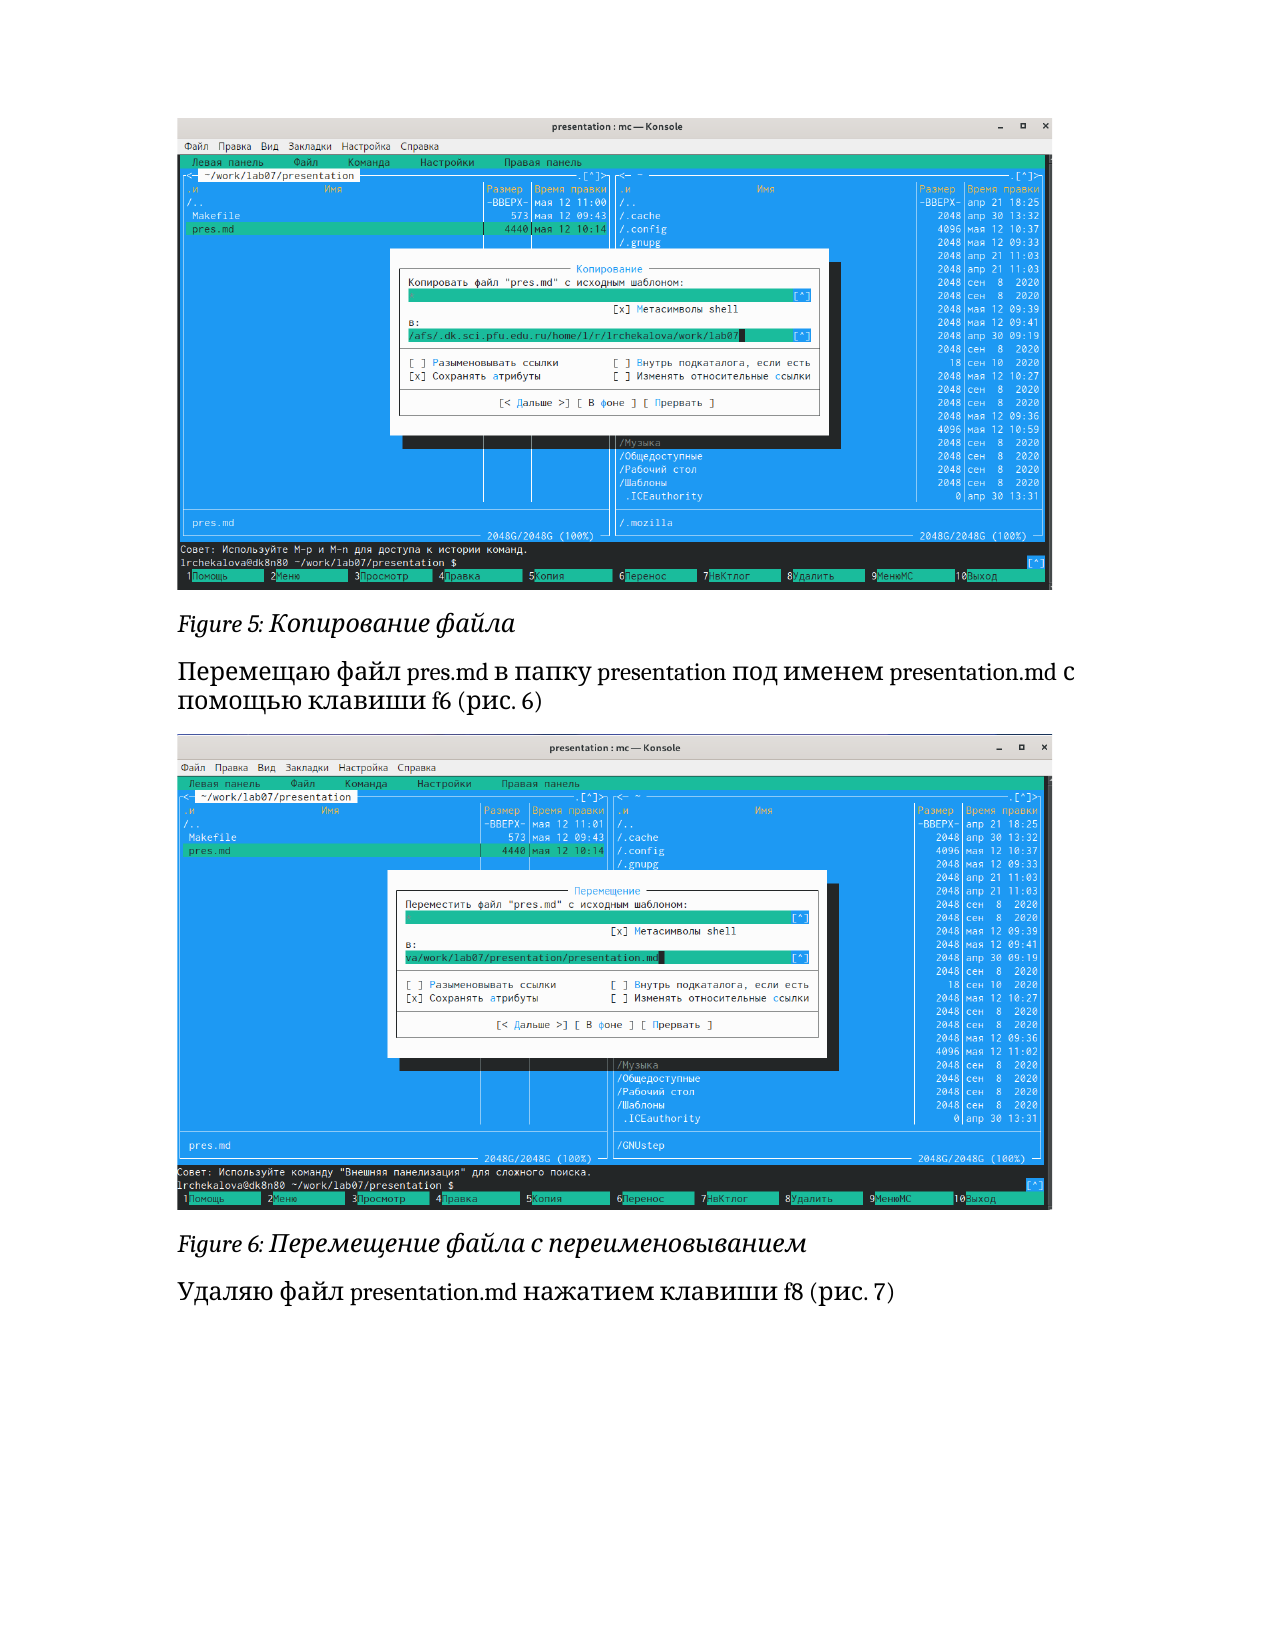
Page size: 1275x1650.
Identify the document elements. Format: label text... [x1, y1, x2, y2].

text Figure 6: Перемещение файла с переименовыванием [177, 1230, 1186, 1259]
picture [177, 734, 1053, 1210]
picture [177, 118, 1053, 590]
text Figure 5: Копирование файла [177, 610, 1186, 639]
text Перемещаю файл pres.md в папку presentation под именем presentation.md с помощью клавиши f6 (рис. 6) [177, 658, 1186, 715]
text Удаляю файл presentation.md нажатием клавиши f8 (рис. 7) [177, 1278, 1186, 1307]
